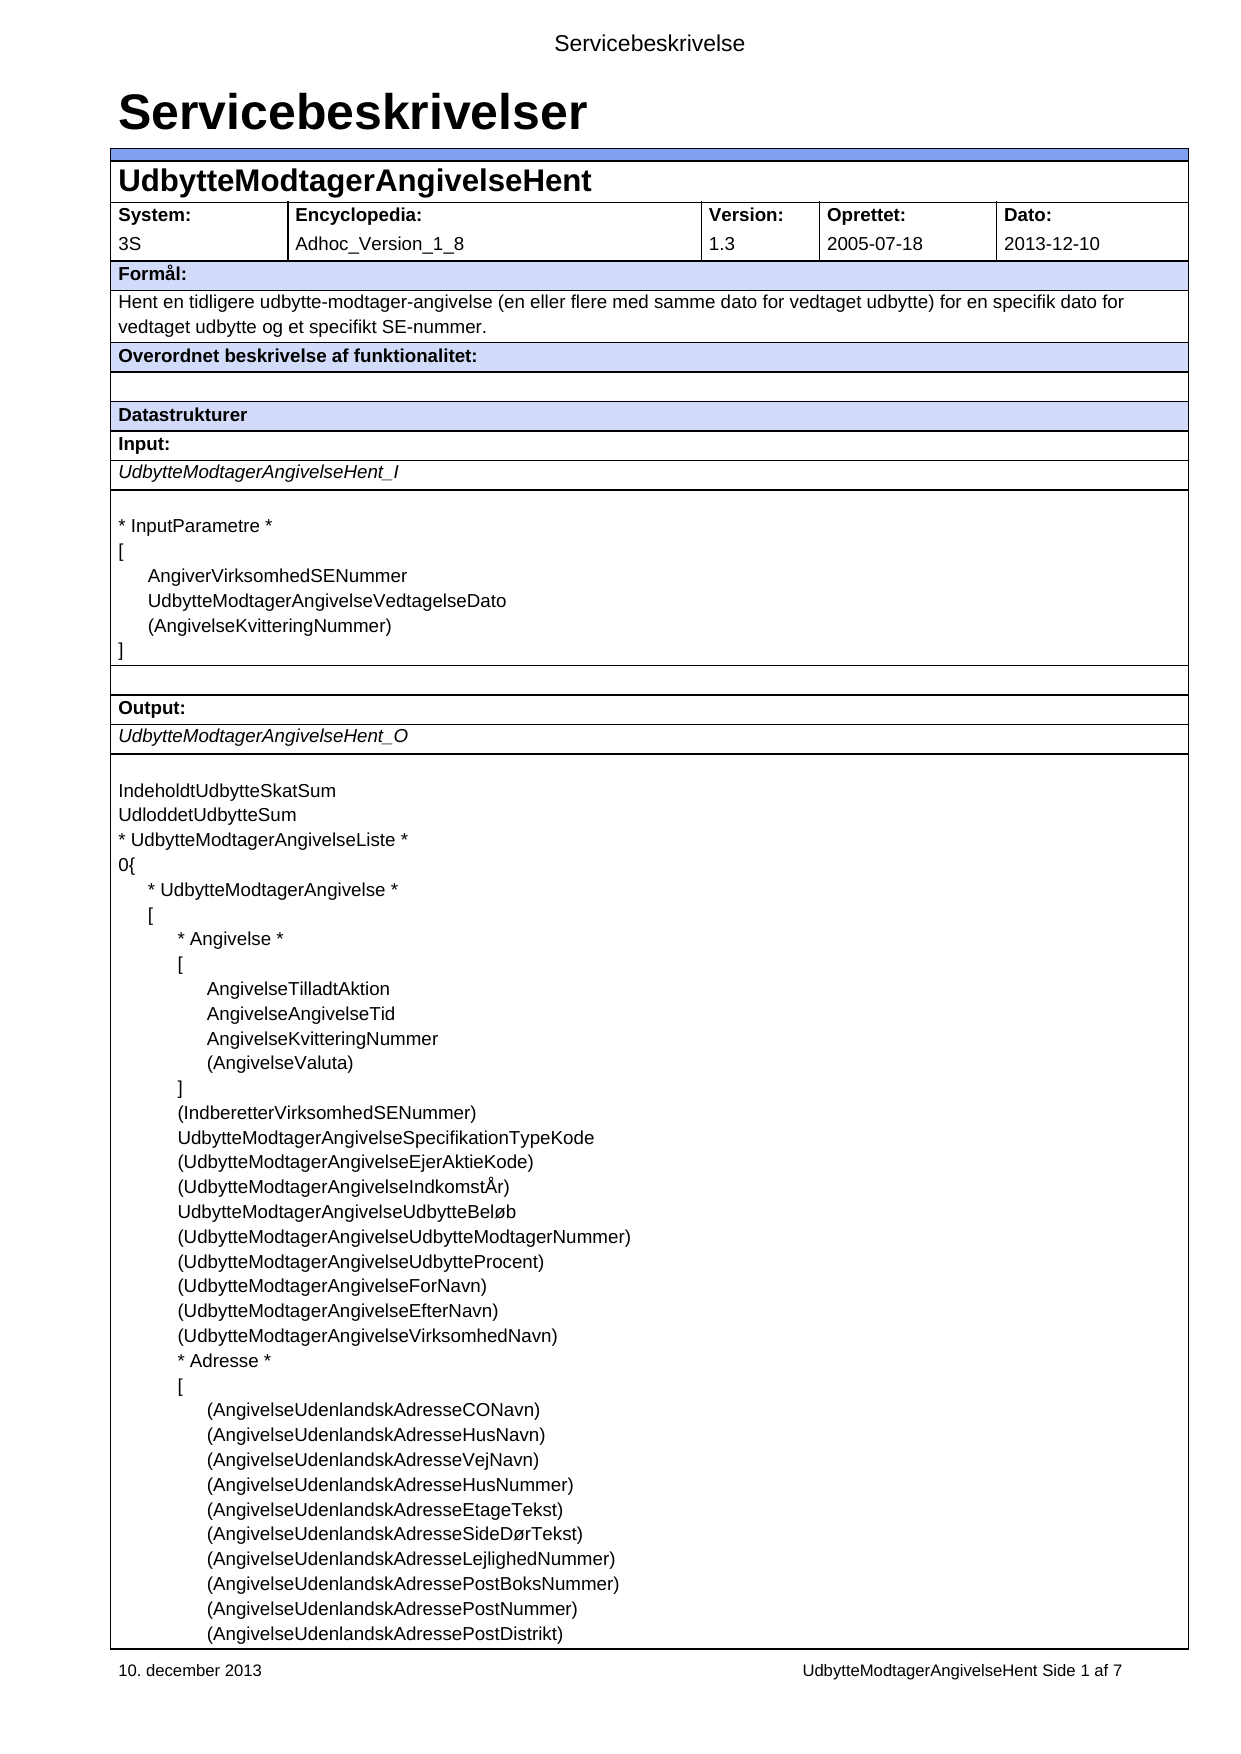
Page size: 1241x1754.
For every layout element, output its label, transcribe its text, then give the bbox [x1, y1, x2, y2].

table_cell UdbytteModtagerAngivelseHent_O [111, 725, 1188, 753]
table_cell Input: [111, 432, 1188, 459]
table_cell [111, 373, 1188, 401]
table_cell Dato: [997, 203, 1188, 231]
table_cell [111, 755, 1188, 1648]
table_cell UdbytteModtagerAngivelseHent [111, 162, 1188, 201]
table_cell 3S [111, 231, 287, 260]
table_cell 2013-12-10 [997, 231, 1188, 260]
text Servicebeskrivelser [118, 82, 1181, 140]
table_cell 1.3 [702, 231, 819, 260]
table_cell [111, 666, 1188, 694]
table_cell Version: [702, 203, 819, 231]
table_cell UdbytteModtagerAngivelseHent_I [111, 461, 1188, 489]
table_cell Hent en tidligere udbytte-modtager-angivelse (en eller flere med samme dato for vedtaget udbytte) for en specifik dato for vedtaget udbytte og et specifikt SE-nummer. [111, 291, 1188, 342]
table_cell Datastrukturer [111, 402, 1188, 430]
table_cell * InputParametre * [ AngiverVirksomhedSENummer UdbytteModtagerAngivelseVedtagelseDato (AngivelseKvitteringNummer) ] [111, 491, 1188, 665]
table_header [111, 149, 1188, 160]
table_cell Output: [111, 696, 1188, 724]
table_cell Overordnet beskrivelse af funktionalitet: [111, 343, 1188, 371]
table_cell 2005-07-18 [820, 231, 996, 260]
table_cell Formål: [111, 262, 1188, 290]
table_cell Adhoc_Version_1_8 [289, 231, 701, 260]
table_cell System: [111, 203, 287, 231]
table_cell Oprettet: [820, 203, 996, 231]
table_cell Encyclopedia: [289, 203, 701, 231]
